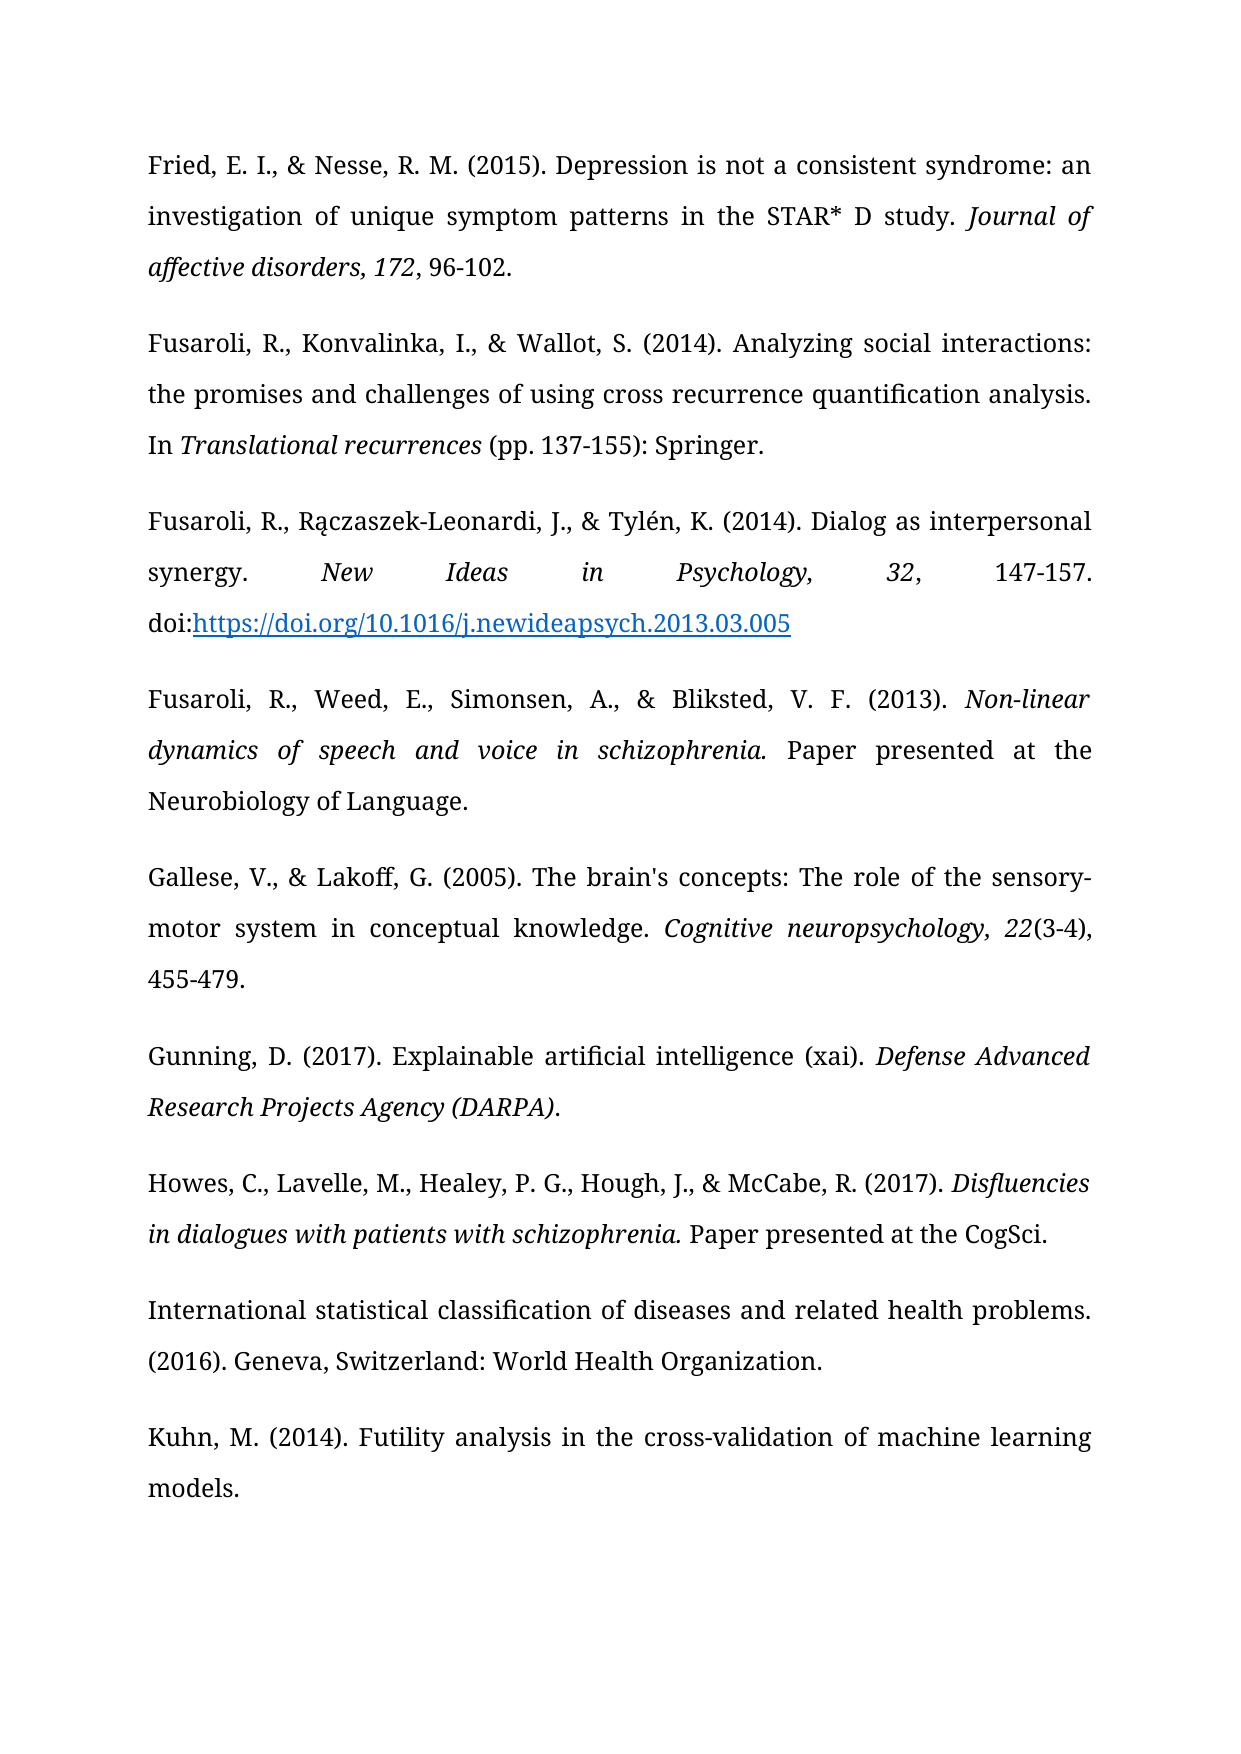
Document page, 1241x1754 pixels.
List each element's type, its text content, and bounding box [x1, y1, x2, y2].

text Kuhn, M. (2014). Futility analysis in the cross-validation of machine learning models. [148, 1419, 1093, 1504]
text Fusaroli, R., Rączaszek-Leonardi, J., & Tylén, K. (2014). Dialog as interpersonal synergy. New Ideas in Psychology, 32, 147-157. doi:https://doi.org/10.1016/j.newideapsych.2013.03.005 [148, 504, 1093, 640]
text International statistical classification of diseases and related health problems. (2016). Geneva, Switzerland: World Health Organization. [148, 1292, 1093, 1377]
text Fried, E. I., & Nesse, R. M. (2015). Depression is not a consistent syndrome: an investigation of unique symptom patterns in the STAR* D study. Journal of affective disorders, 172, 96-102. [148, 148, 1093, 284]
text Fusaroli, R., Konvalinka, I., & Wallot, S. (2014). Analyzing social interactions: the promises and challenges of using cross recurrence quantification analysis. In Translational recurrences (pp. 137-155): Springer. [148, 326, 1093, 462]
text Gunning, D. (2017). Explainable artificial intelligence (xai). Defense Advanced Research Projects Agency (DARPA). [148, 1038, 1093, 1123]
text Gallese, V., & Lakoff, G. (2005). The brain's concepts: The role of the sensory-motor system in conceptual knowledge. Cognitive neuropsychology, 22(3-4), 455-479. [148, 860, 1093, 996]
text Fusaroli, R., Weed, E., Simonsen, A., & Bliksted, V. F. (2013). Non-linear dynamics of speech and voice in schizophrenia. Paper presented at the Neurobiology of Language. [148, 682, 1093, 818]
text Howes, C., Lavelle, M., Healey, P. G., Hough, J., & McCabe, R. (2017). Disfluencies in dialogues with patients with schizophrenia. Paper presented at the CogSci. [148, 1165, 1093, 1250]
